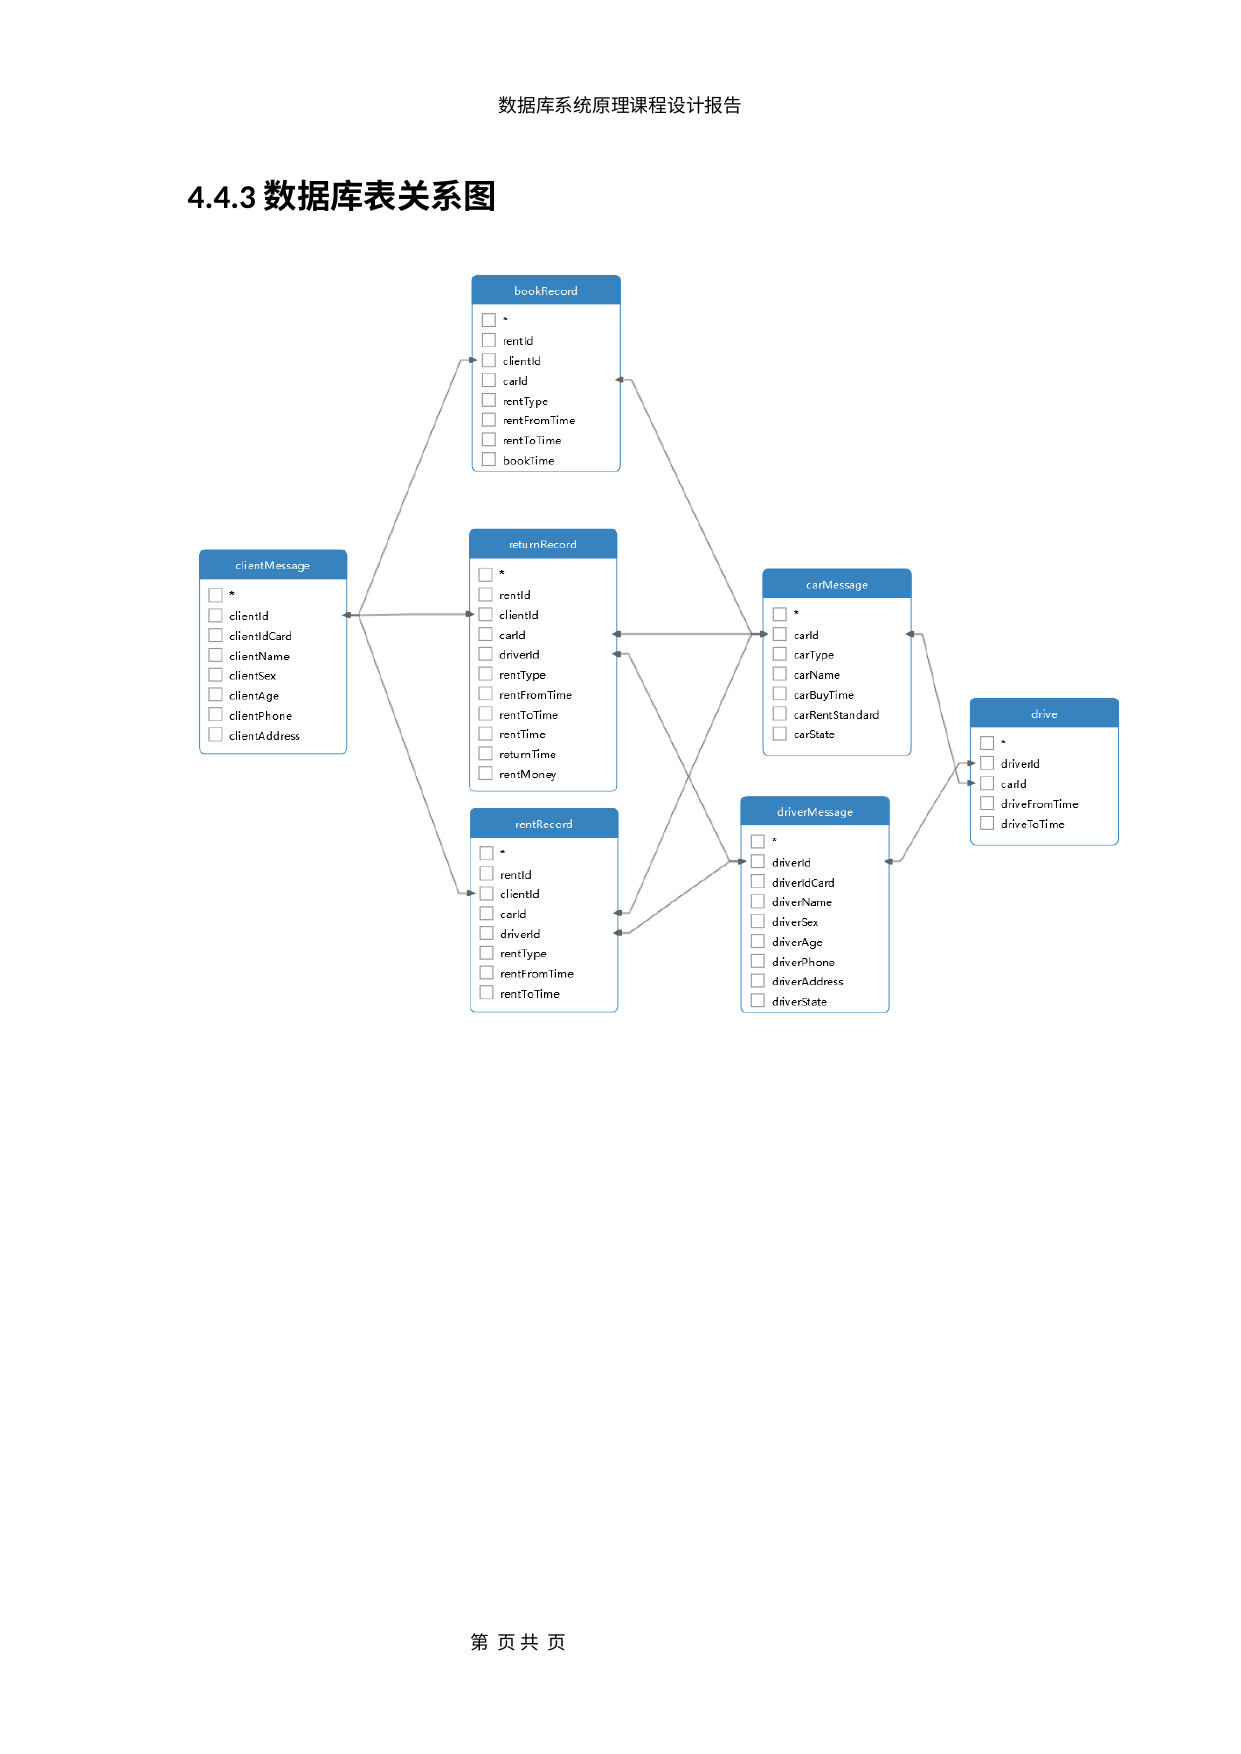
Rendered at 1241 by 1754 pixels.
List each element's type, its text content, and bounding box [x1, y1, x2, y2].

subtitle 4.4.3 数据库表关系图 [187, 162, 1053, 227]
picture [187, 263, 1134, 1019]
